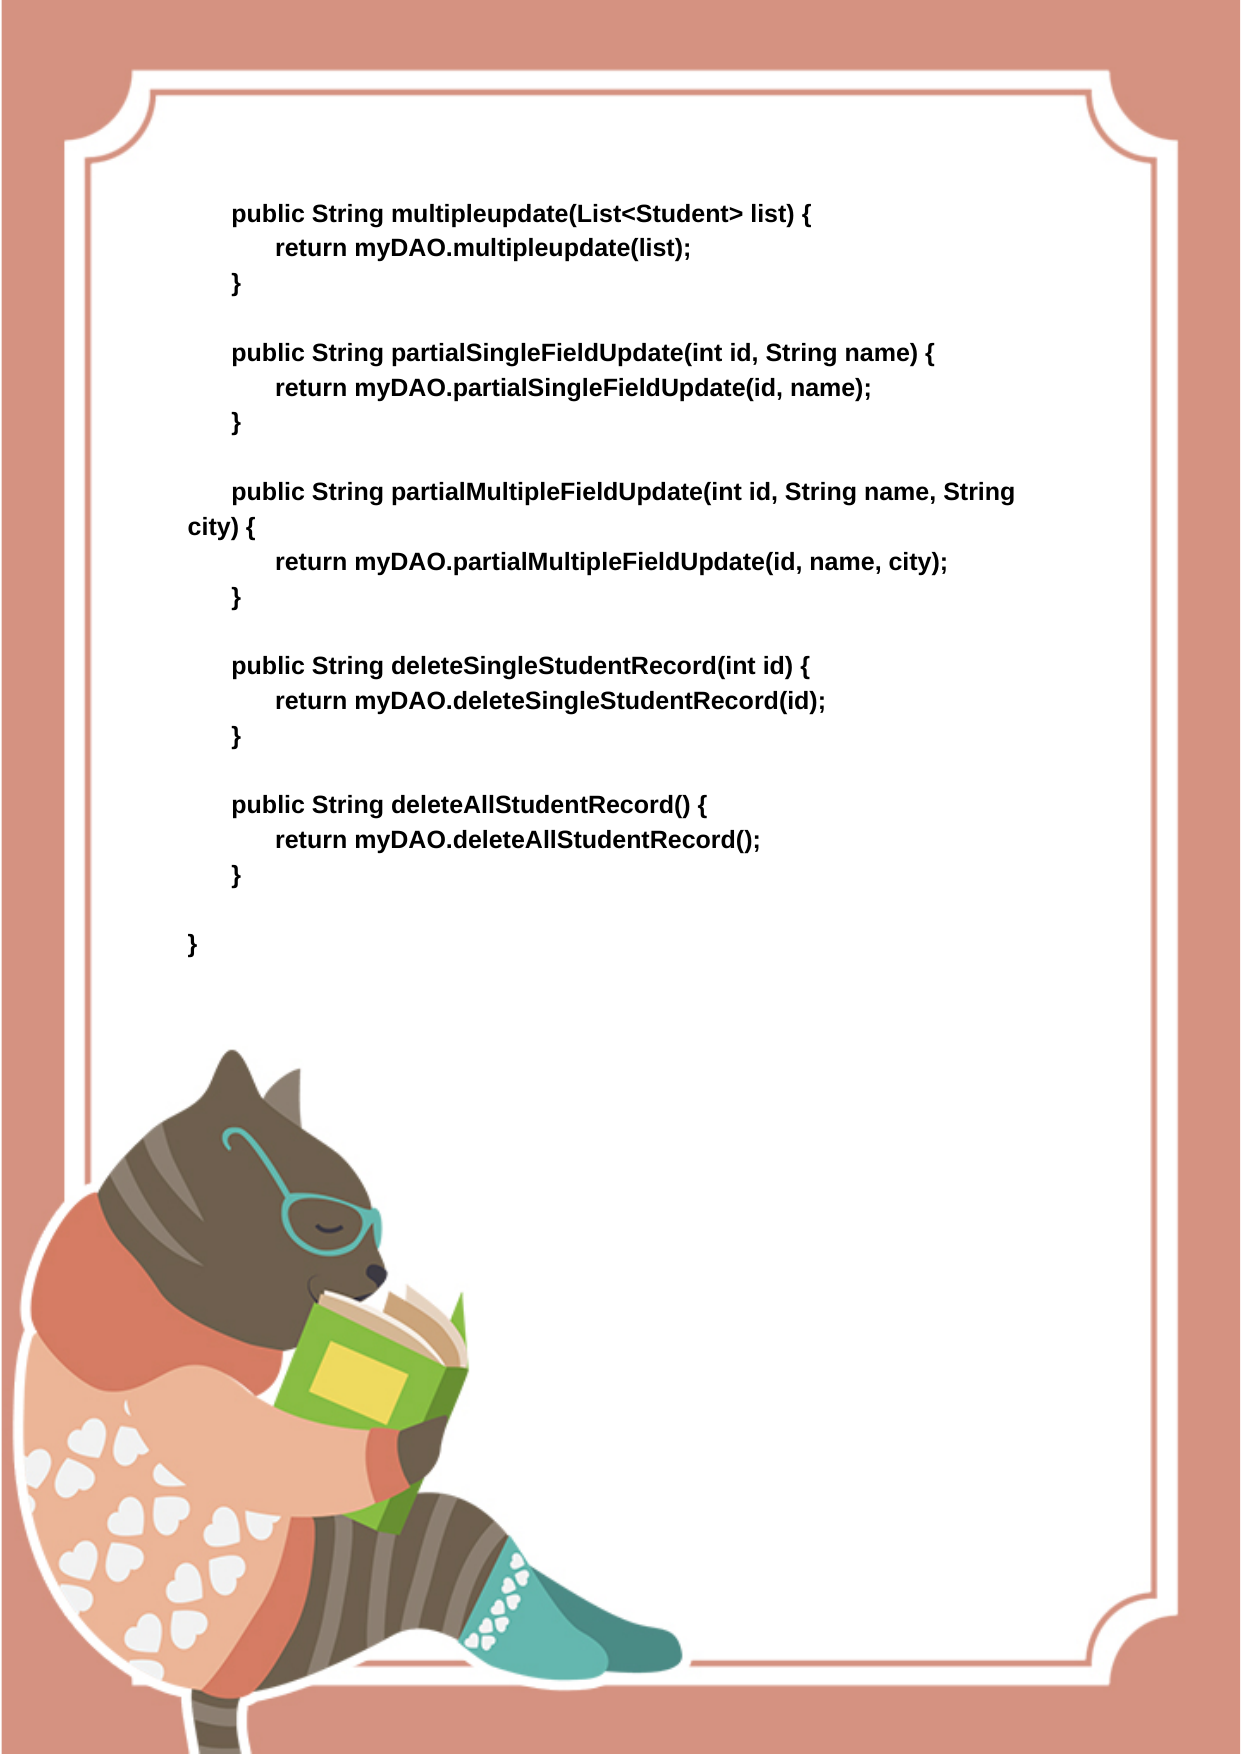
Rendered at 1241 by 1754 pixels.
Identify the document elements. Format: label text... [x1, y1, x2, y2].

text } [187, 266, 1053, 299]
text return myDAO.multipleupdate(list); [187, 232, 1053, 264]
text return myDAO.partialSingleFieldUpdate(id, name); [187, 371, 1053, 403]
text public String multipleupdate(List<Student> list) { [187, 197, 1053, 229]
text public String partialSingleFieldUpdate(int id, String name) { [187, 336, 1053, 368]
text public String deleteSingleStudentRecord(int id) { [187, 649, 1053, 682]
text return myDAO.partialMultipleFieldUpdate(id, name, city); [187, 545, 1053, 577]
text public String deleteAllStudentRecord() { [187, 788, 1053, 821]
text } [187, 406, 1053, 438]
text return myDAO.deleteAllStudentRecord(); [187, 823, 1053, 856]
text } [187, 928, 1053, 960]
text } [187, 580, 1053, 612]
text public String partialMultipleFieldUpdate(int id, String name, String city) { [187, 475, 1053, 543]
text return myDAO.deleteSingleStudentRecord(id); [187, 684, 1053, 717]
text } [187, 719, 1053, 751]
picture [1, 0, 1241, 1754]
text } [187, 858, 1053, 891]
